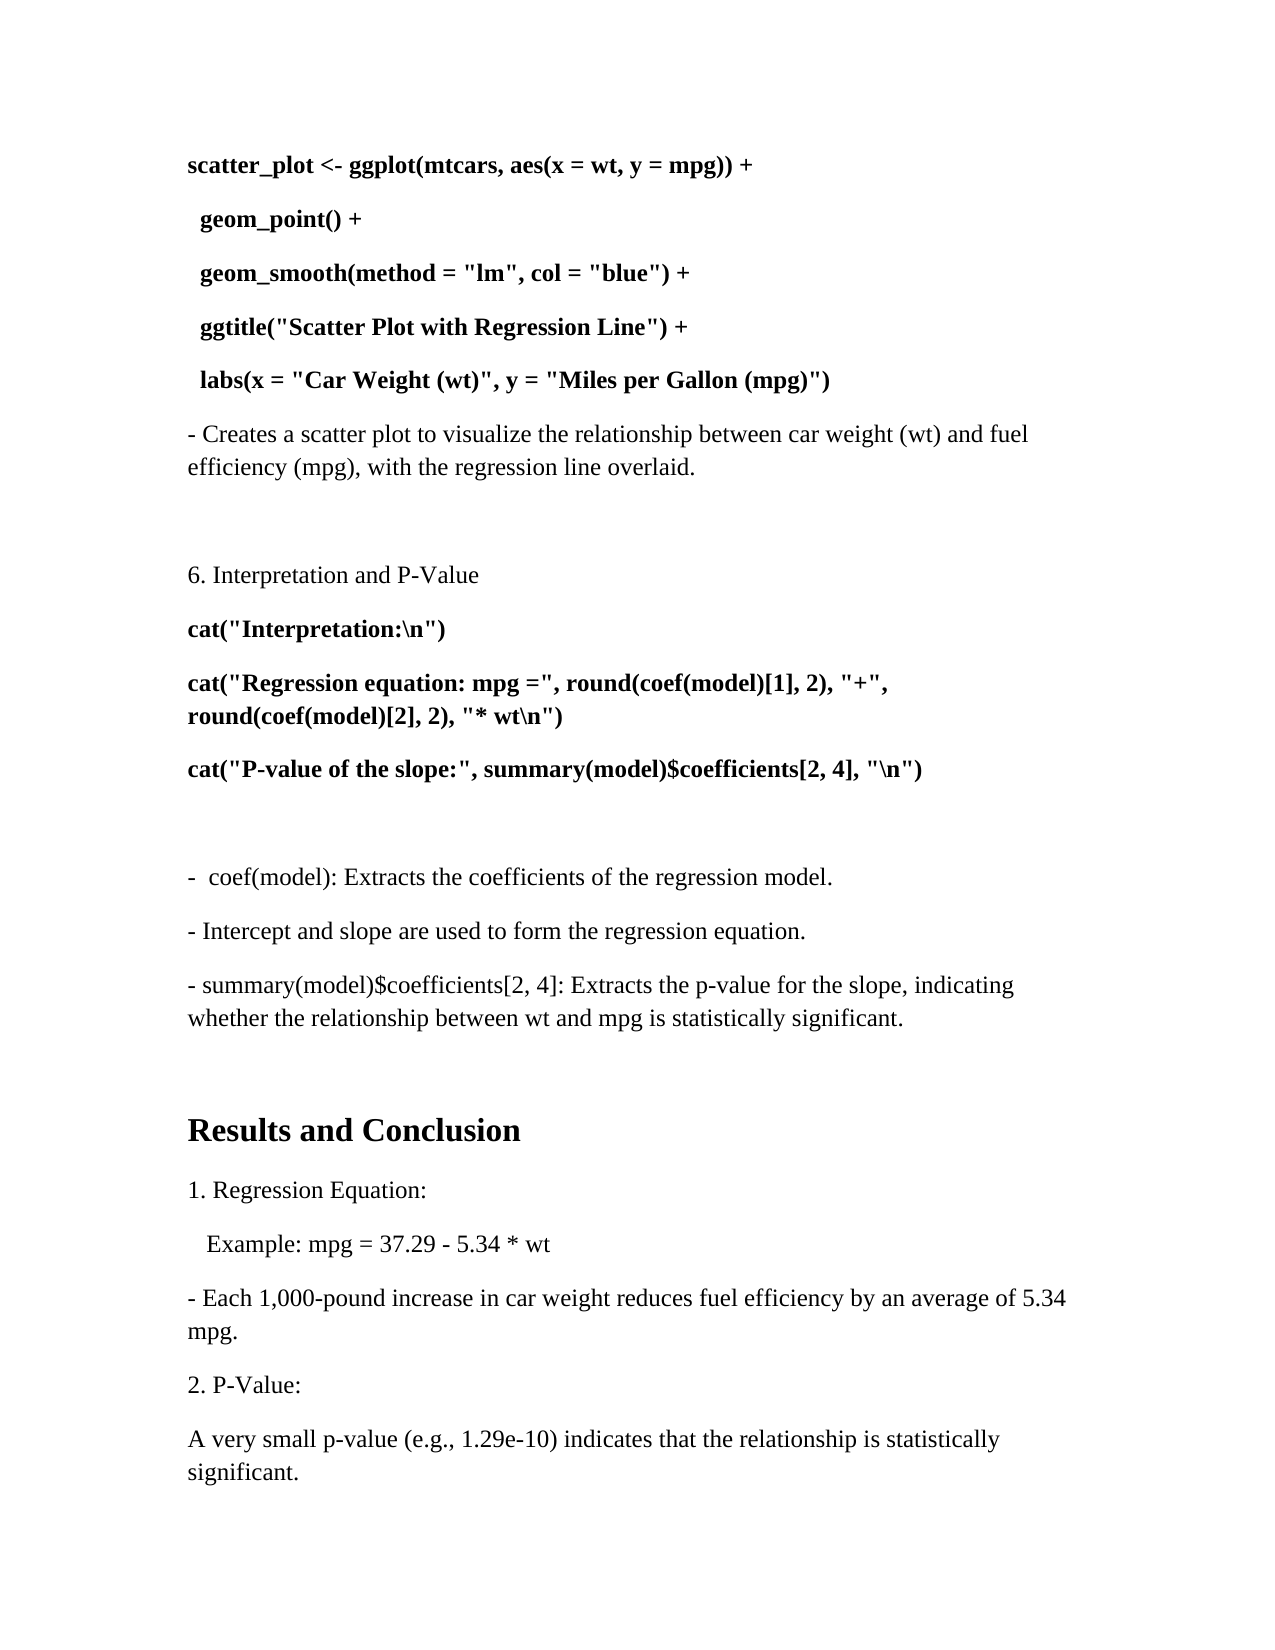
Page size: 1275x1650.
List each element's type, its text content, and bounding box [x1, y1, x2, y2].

text - Creates a scatter plot to visualize the relationship between car weight (wt) and fuel efficiency (mpg), with the regression line overlaid. [187, 419, 1087, 481]
text - Intercept and slope are used to form the regression equation. [187, 916, 1087, 945]
text cat("Interpretation:\n") [187, 614, 1087, 643]
text ggtitle("Scatter Plot with Regression Line") + [187, 312, 1087, 340]
text geom_smooth(method = "lm", col = "blue") + [187, 258, 1087, 286]
text cat("Regression equation: mpg =", round(coef(model)[1], 2), "+", round(coef(model)[2], 2), "* wt\n") [187, 668, 1087, 729]
text geom_point() + [187, 204, 1087, 233]
text cat("P-value of the slope:", summary(model)$coefficients[2, 4], "\n") [187, 754, 1087, 783]
text A very small p-value (e.g., 1.29e-10) indicates that the relationship is statistically significant. [187, 1424, 1087, 1486]
text - Each 1,000-pound increase in car weight reduces fuel efficiency by an average of 5.34 mpg. [187, 1283, 1087, 1345]
text Example: mpg = 37.29 - 5.34 * wt [187, 1229, 1087, 1258]
text - coef(model): Extracts the coefficients of the regression model. [187, 862, 1087, 891]
text 2. P-Value: [187, 1370, 1087, 1399]
text scatter_plot <- ggplot(mtcars, aes(x = wt, y = mpg)) + [187, 150, 1087, 179]
text Results and Conclusion [187, 1111, 1087, 1149]
text 1. Regression Equation: [187, 1176, 1087, 1204]
text 6. Interpretation and P-Value [187, 560, 1087, 589]
text - summary(model)$coefficients[2, 4]: Extracts the p-value for the slope, indicating whether the relationship between wt and mpg is statistically significant. [187, 970, 1087, 1032]
text labs(x = "Car Weight (wt)", y = "Miles per Gallon (mpg)") [187, 365, 1087, 394]
